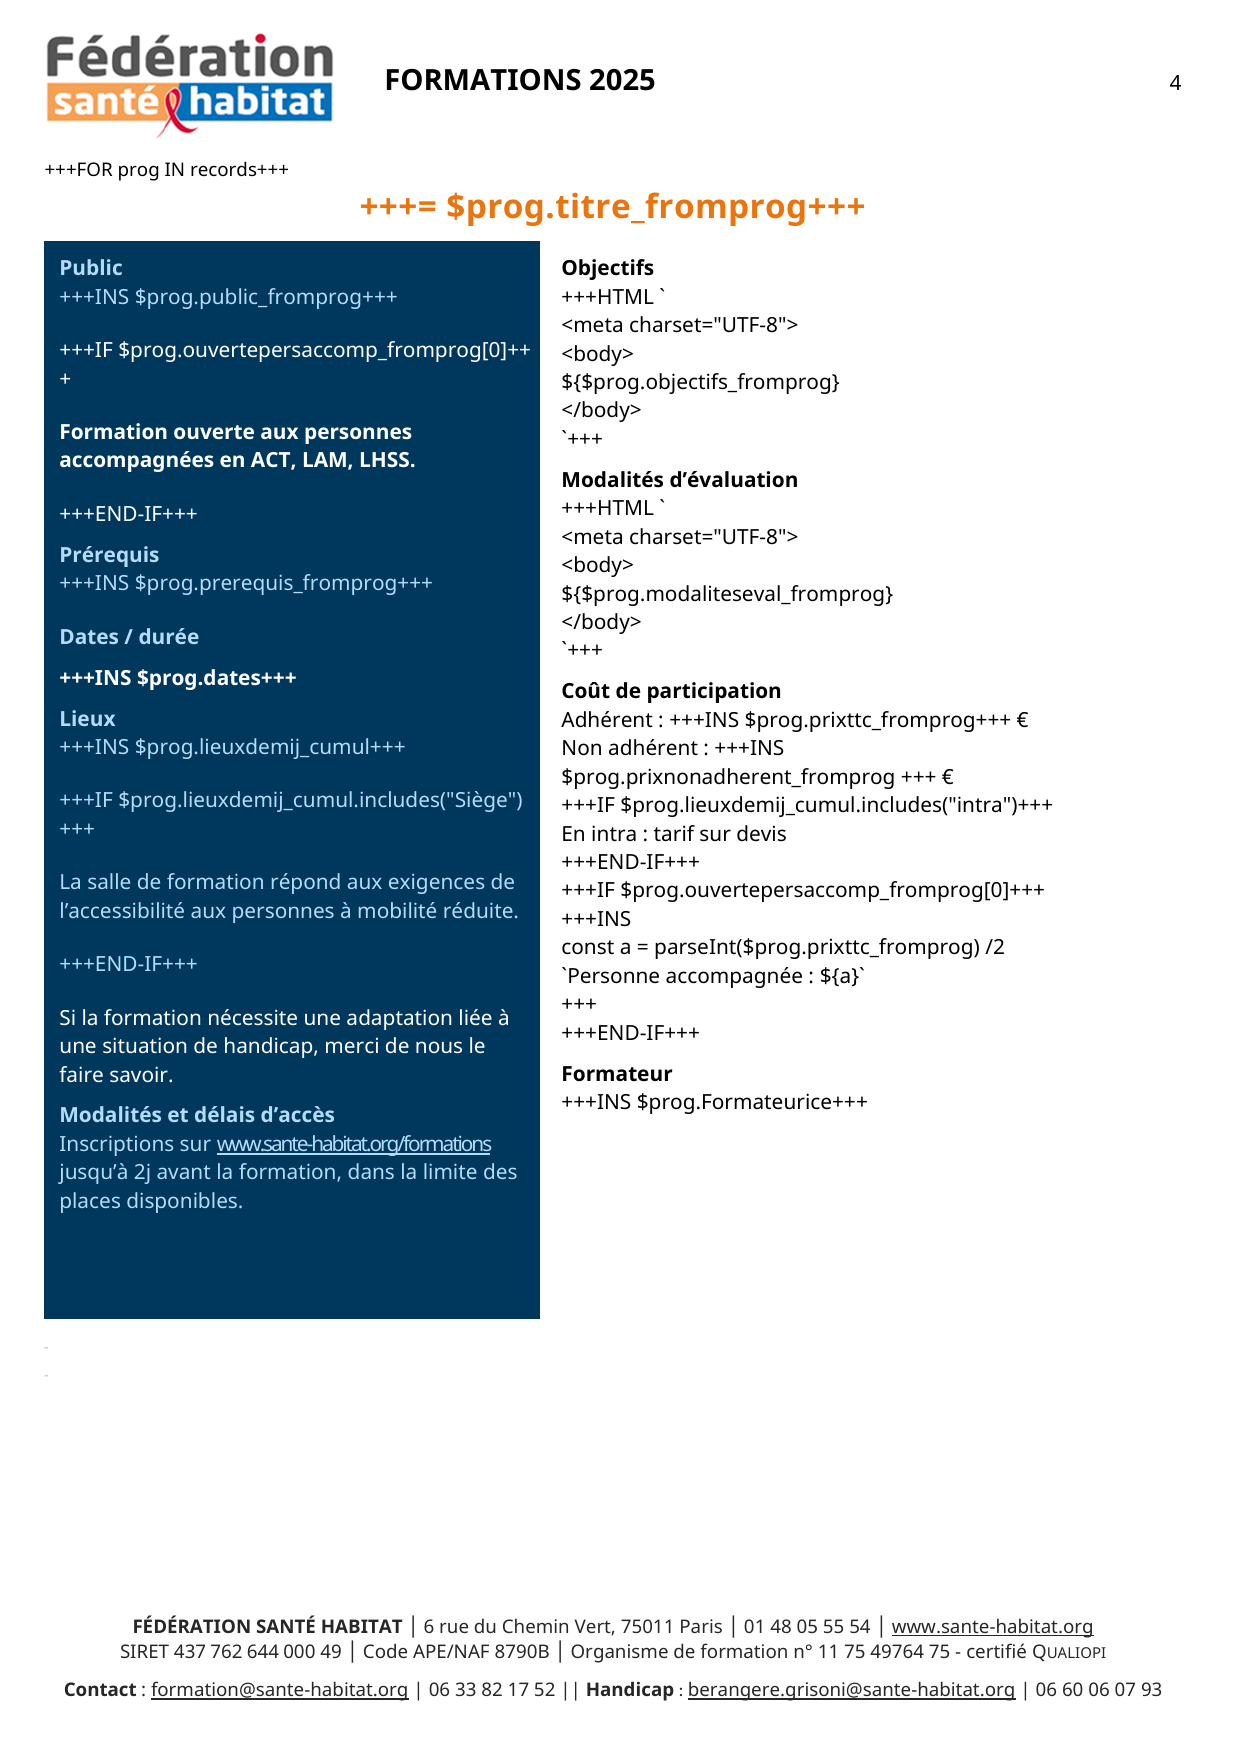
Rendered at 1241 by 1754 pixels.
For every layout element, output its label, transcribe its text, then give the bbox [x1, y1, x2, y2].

picture [34, 29, 347, 146]
table_header Public +++INS $prog.public_fromprog+++ +++IF $prog.ouvertepersaccomp_fromprog[0]+++ Formation ouverte aux personnes accompagnées en ACT, LAM, LHSS. +++END-IF+++ Prérequis +++INS $prog.prerequis_fromprog+++ Dates / durée +++INS $prog.dates+++ Lieux +++INS $prog.lieuxdemij_cumul+++ +++IF $prog.lieuxdemij_cumul.includes("Siège")+++ La salle de formation répond aux exigences de l’accessibilité aux personnes à mobilité réduite. +++END-IF+++ Si la formation nécessite une adaptation liée à une situation de handicap, merci de nous le faire savoir. Modalités et délais d’accès Inscriptions sur www.sante-habitat.org/formations jusqu’à 2j avant la formation, dans la limite des places disponibles. [44, 241, 540, 1319]
table_header Objectifs +++HTML ` <meta charset="UTF-8"> <body> ${$prog.objectifs_fromprog} </body> `+++ Modalités d’évaluation +++HTML ` <meta charset="UTF-8"> <body> ${$prog.modaliteseval_fromprog} </body> `+++ Coût de participation Adhérent : +++INS $prog.prixttc_fromprog+++ € Non adhérent : +++INS $prog.prixnonadherent_fromprog +++ € +++IF $prog.lieuxdemij_cumul.includes("intra")+++ En intra : tarif sur devis +++END-IF+++ +++IF $prog.ouvertepersaccomp_fromprog[0]+++ +++INS const a = parseInt($prog.prixttc_fromprog) /2 `Personne accompagnée : ${a}` +++ +++END-IF+++ Formateur +++INS $prog.Formateurice+++ [553, 241, 1137, 1319]
text +++FOR prog IN records+++ [44, 156, 1181, 182]
subtitle +++= $prog.titre_fromprog+++ [44, 183, 1181, 228]
